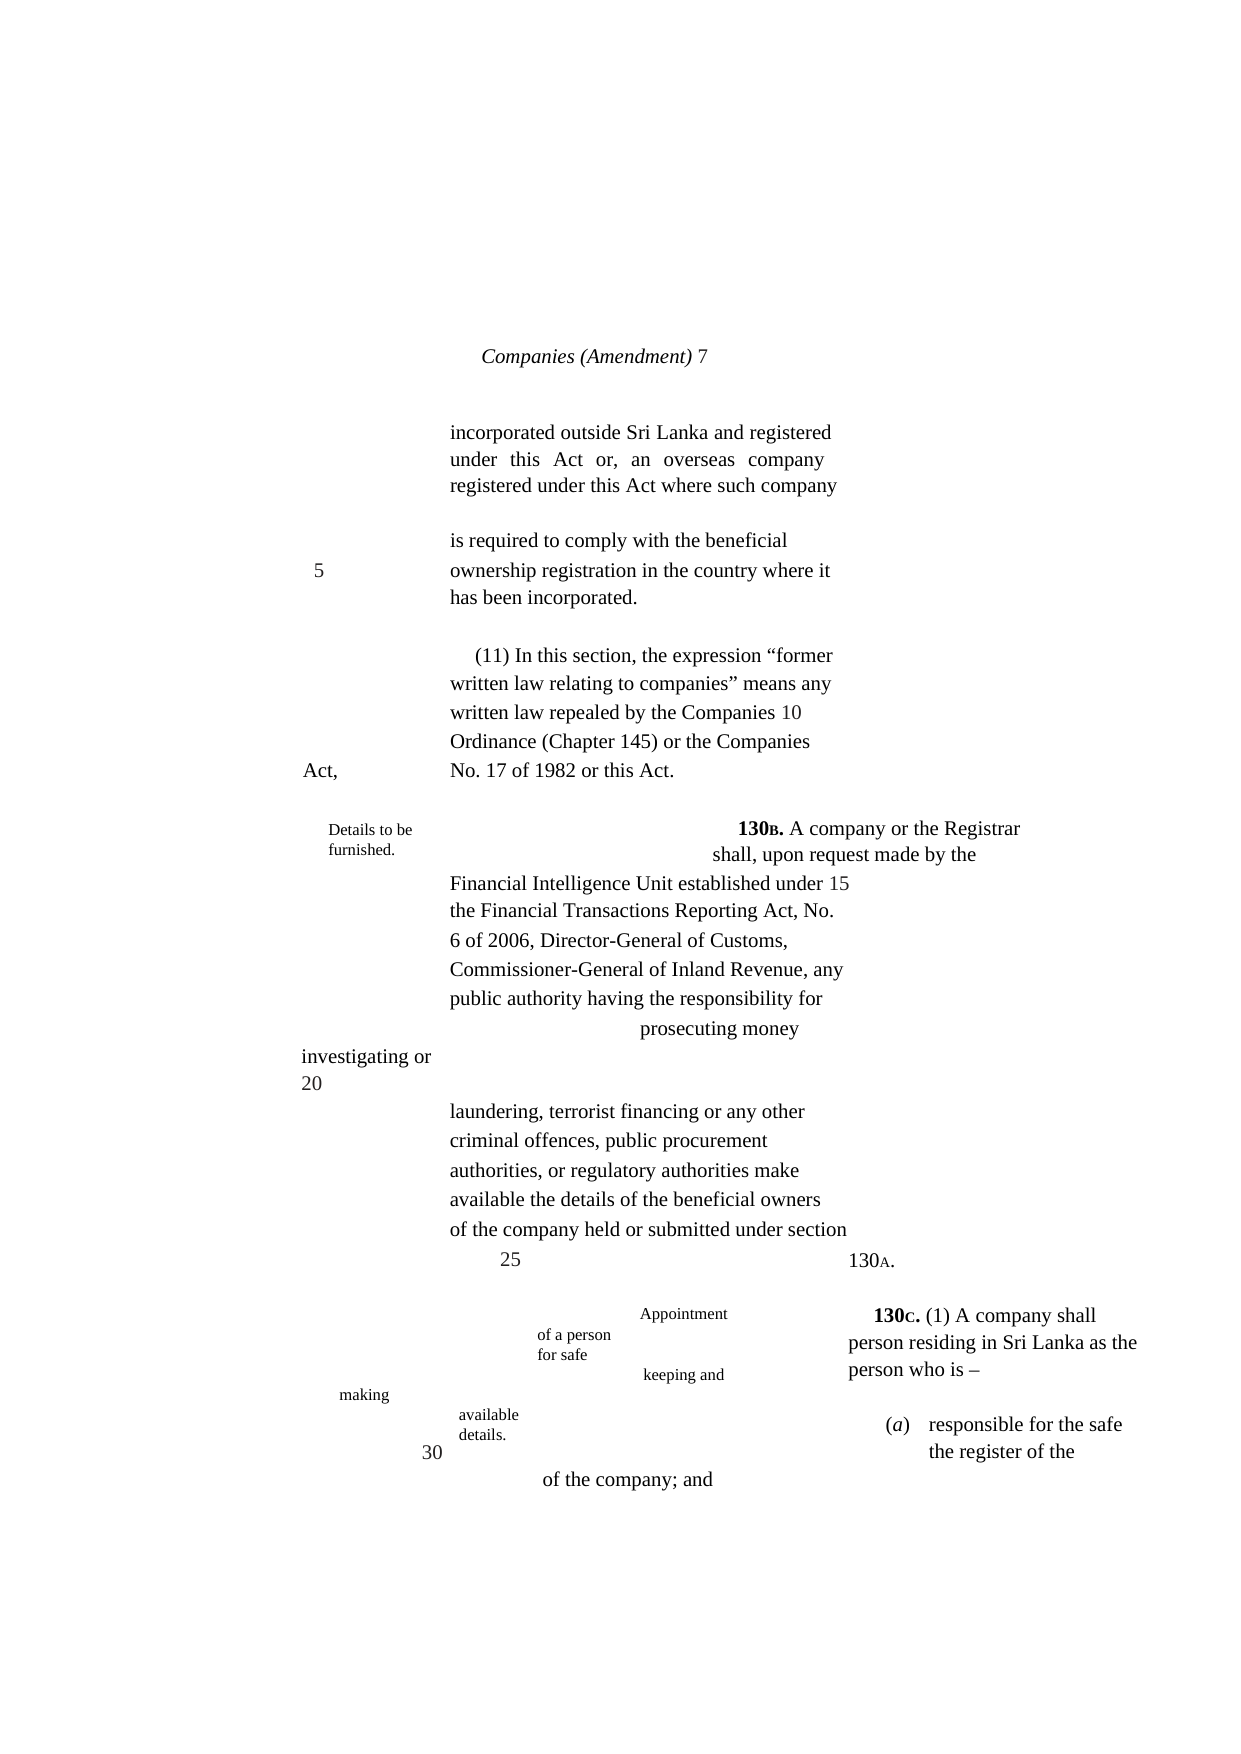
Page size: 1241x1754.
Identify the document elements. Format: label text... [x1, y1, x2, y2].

text incorporated outside Sri Lanka and registered under this Act or, an overseas company registered under this Act where such company is required to comply with the beneficial [450, 420, 838, 552]
text 5 ownership registration in the country where it has been incorporated. [314, 558, 850, 611]
table_header Appointment [527, 1246, 840, 1323]
table_cell keeping and [527, 1365, 840, 1385]
table_header available [449, 1405, 683, 1423]
table_header 25 [214, 1246, 527, 1385]
table_header responsible for the safe keeping of [919, 1405, 1153, 1438]
table_cell the register of the beneficial owners [919, 1438, 1153, 1466]
table_cell person who is – [840, 1355, 1153, 1385]
table_cell of a person [527, 1323, 840, 1344]
table_cell person residing in Sri Lanka as the authorized [840, 1329, 1153, 1354]
table_header 30 [214, 1405, 449, 1466]
text (11) In this section, the expression “former written law relating to companies” means any written law repealed by the Companies 10 Ordinance (Chapter 145) or the Companies Act, No. 17 of 1982 or this Act. [303, 643, 850, 783]
table_header Details to be furnished. [233, 810, 702, 869]
table_cell details. [449, 1423, 683, 1466]
text Financial Intelligence Unit established under 15 the Financial Transactions Reporting Act, No. [301, 871, 850, 923]
table_cell for safe [527, 1344, 840, 1365]
text of the company; and [150, 1467, 713, 1491]
table_cell 130C. (1) A company shall appoint a natural [840, 1288, 1153, 1329]
text Companies (Amendment) 7 [481, 345, 1090, 368]
table_header 130B. A company or the Registrar shall, upon request made by the Attorney-General, [703, 810, 1172, 869]
table_header 130A. [840, 1246, 1153, 1288]
text 6 of 2006, Director-General of Customs, Commissioner-General of Inland Revenue, any public authority having the responsibility for prosecuting money investigating or 20 laundering, terrorist financing or any other criminal offences, public procurement authorities, or regulatory authorities make available the details of the beneficial owners of the company held or submitted under section [301, 928, 850, 1242]
table_header (a) [684, 1405, 918, 1466]
text making [339, 1386, 1090, 1405]
